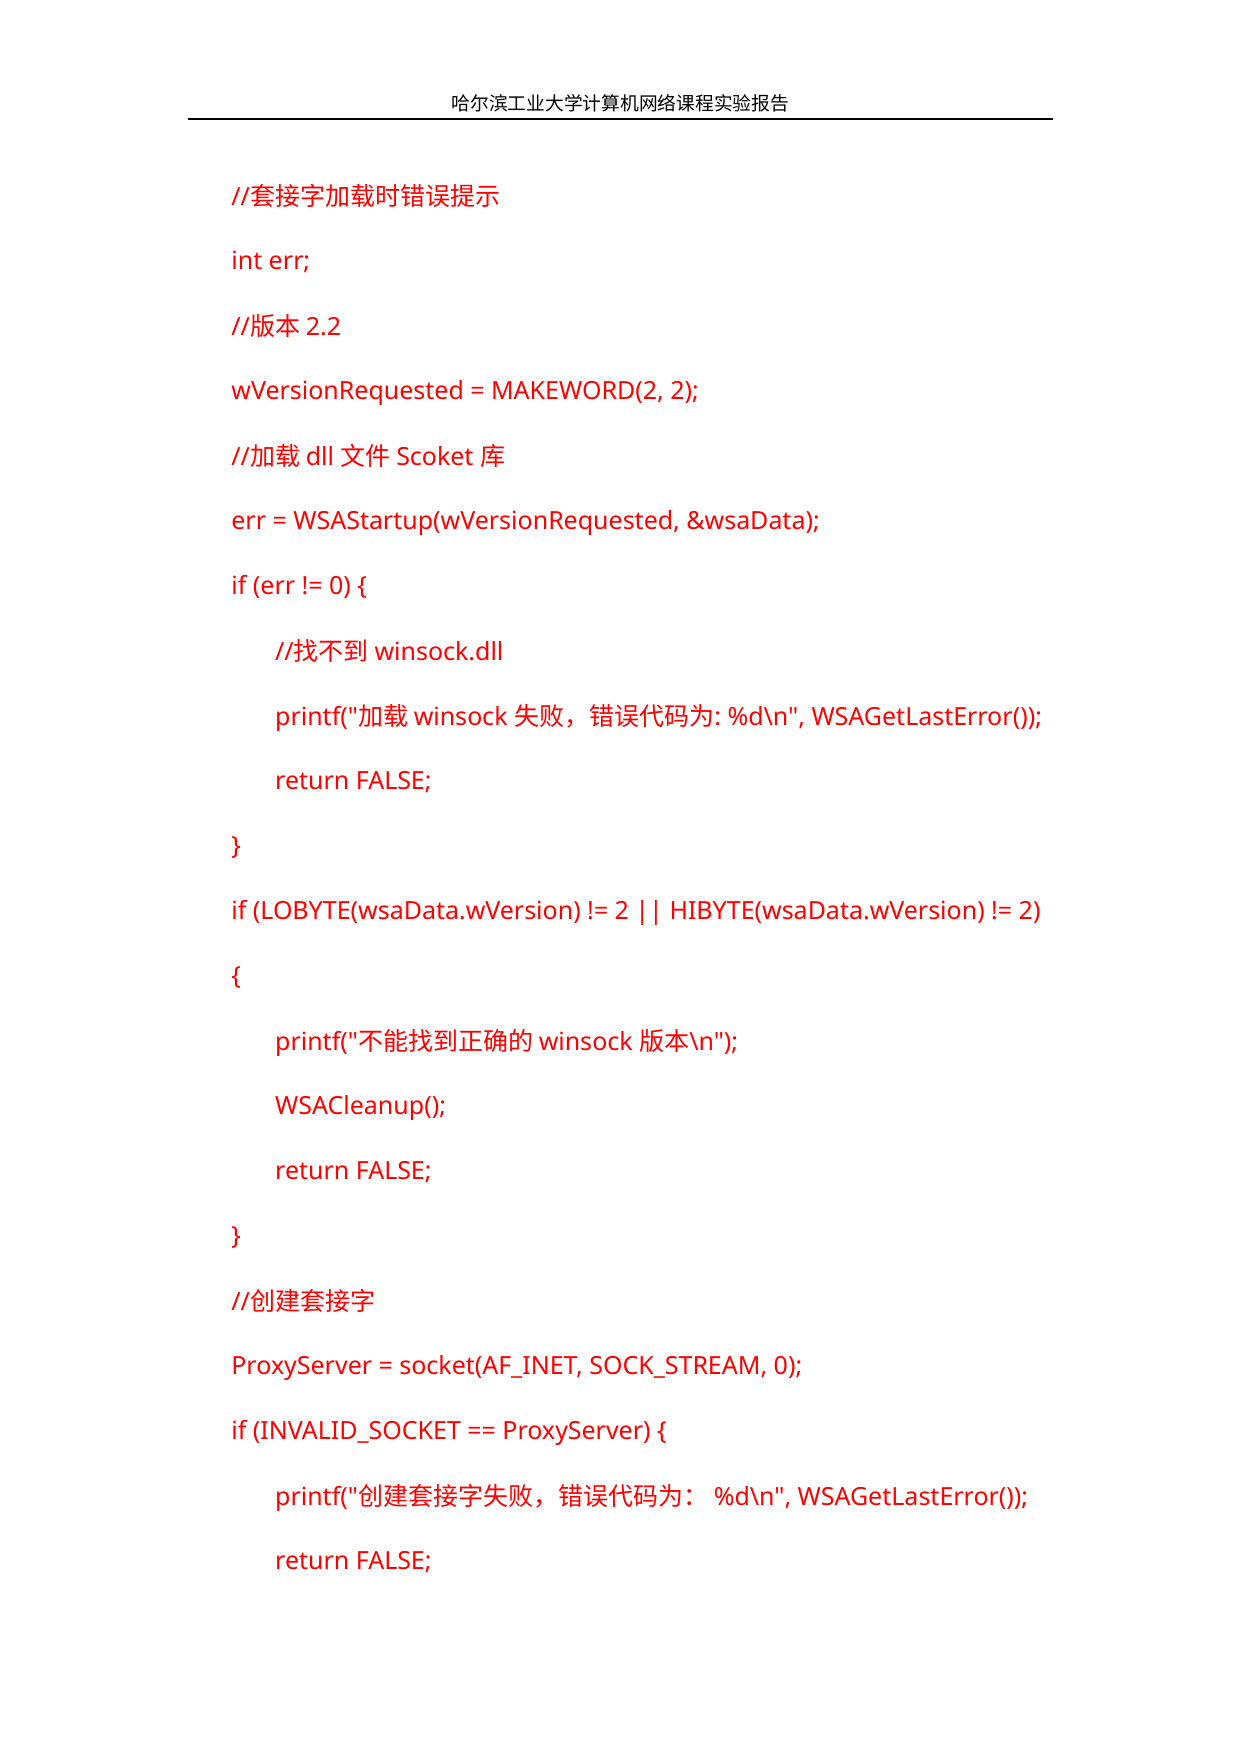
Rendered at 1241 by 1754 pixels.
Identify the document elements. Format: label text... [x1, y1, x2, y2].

text if (LOBYTE(wsaData.wVersion) != 2 || HIBYTE(wsaData.wVersion) != 2) [187, 877, 1053, 942]
text //加载 dll 文件 Scoket 库 [187, 422, 1053, 487]
text printf("加载 winsock 失败，错误代码为: %d\n", WSAGetLastError()); [187, 682, 1053, 747]
text printf("创建套接字失败，错误代码为： %d\n", WSAGetLastError()); [187, 1462, 1053, 1527]
text if (INVALID_SOCKET == ProxyServer) { [187, 1397, 1053, 1462]
text return FALSE; [187, 1527, 1053, 1592]
text } [187, 812, 1053, 877]
text int err; [187, 227, 1053, 292]
text return FALSE; [187, 747, 1053, 812]
text err = WSAStartup(wVersionRequested, &wsaData); [187, 487, 1053, 552]
text ProxyServer = socket(AF_INET, SOCK_STREAM, 0); [187, 1332, 1053, 1397]
text wVersionRequested = MAKEWORD(2, 2); [187, 357, 1053, 422]
text { [187, 942, 1053, 1007]
text if (err != 0) { [187, 552, 1053, 617]
text //套接字加载时错误提示 [187, 162, 1053, 227]
text } [187, 1202, 1053, 1267]
text //创建套接字 [187, 1267, 1053, 1332]
text WSACleanup(); [187, 1072, 1053, 1137]
text printf("不能找到正确的 winsock 版本\n"); [187, 1007, 1053, 1072]
text return FALSE; [187, 1137, 1053, 1202]
text //找不到 winsock.dll [187, 617, 1053, 682]
text //版本 2.2 [187, 292, 1053, 357]
